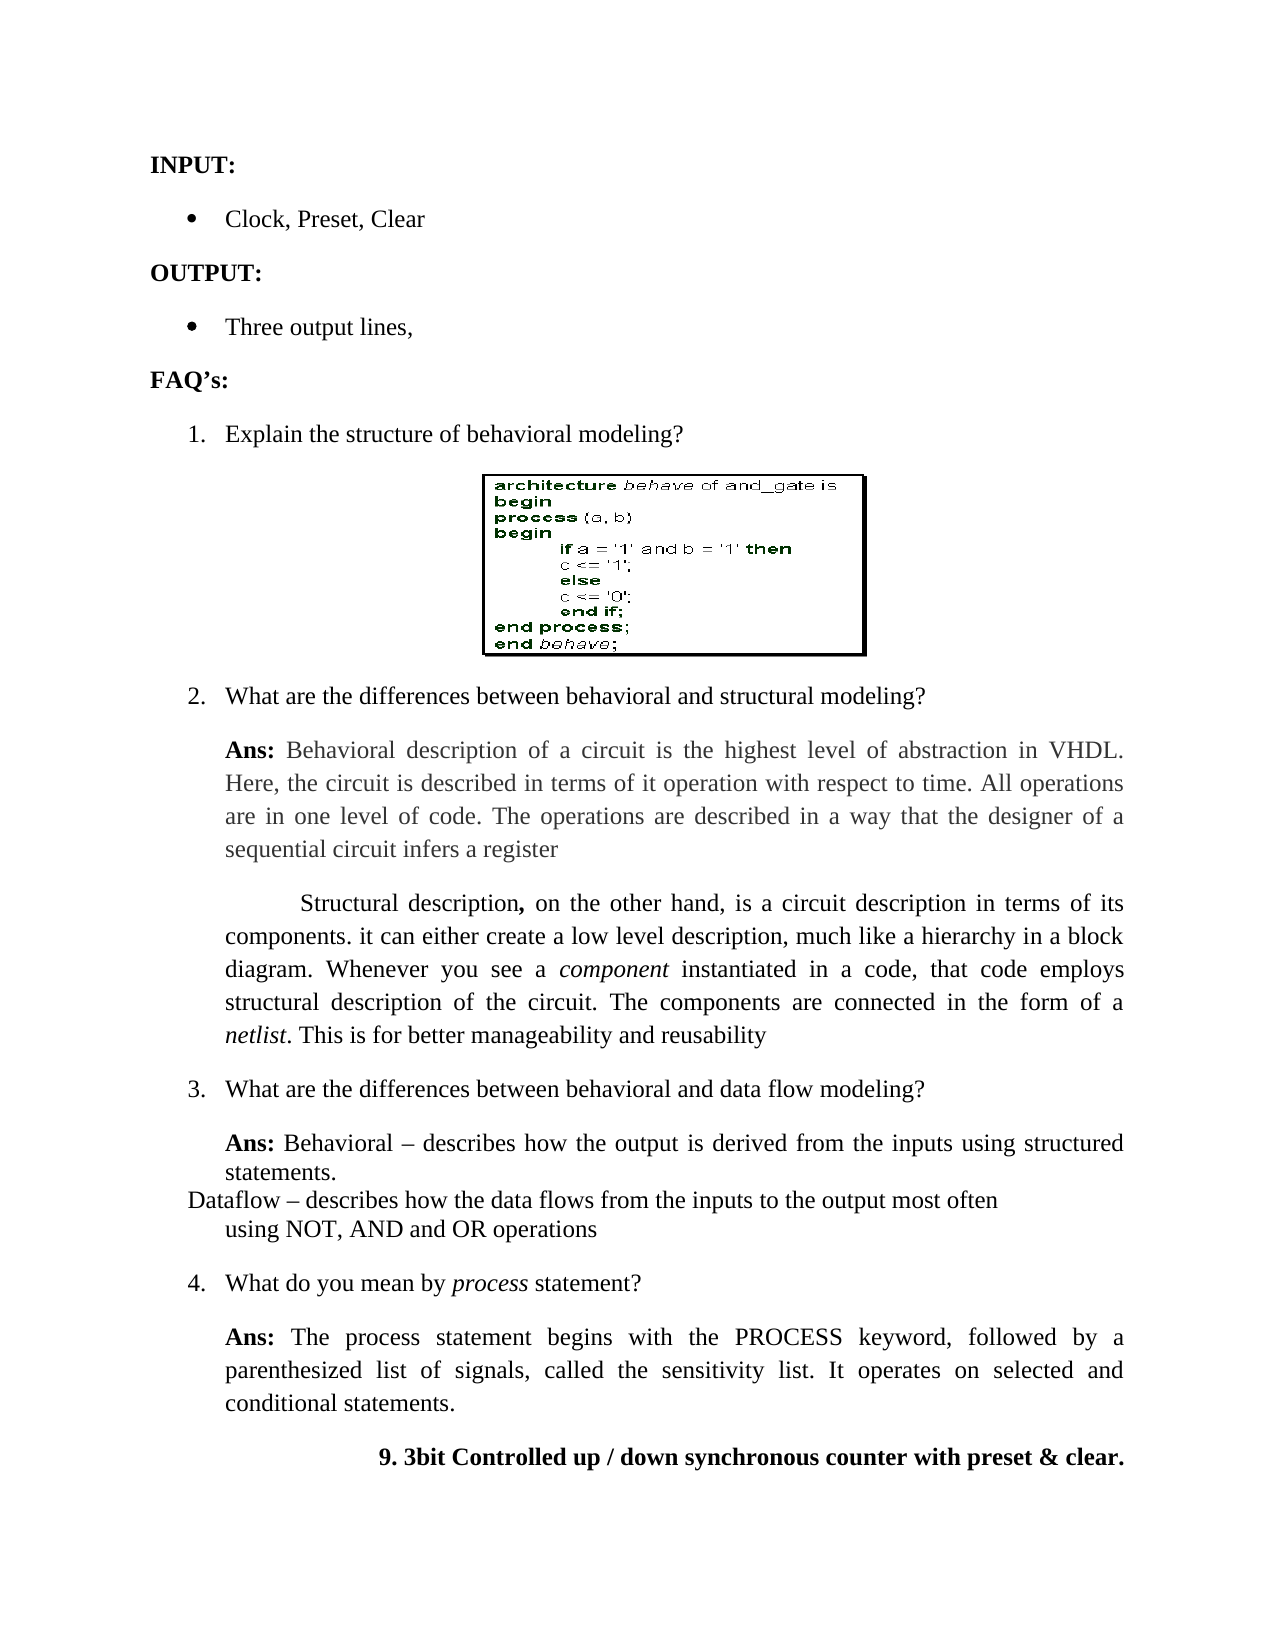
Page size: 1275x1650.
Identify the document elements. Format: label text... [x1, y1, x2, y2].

list What do you mean by process statement? [187, 1268, 1125, 1297]
text Ans: Behavioral description of a circuit is the highest level of abstraction in VHDL. Here, the circuit is described in terms of it operation with respect to time. All operations are in one level of code. The operations are described in a way that the designer of a sequential circuit infers a register [225, 735, 1125, 863]
text INPUT: [150, 150, 1125, 179]
text Dataflow – describes how the data flows from the inputs to the output most often [150, 1185, 1125, 1214]
text Ans: Behavioral – describes how the output is derived from the inputs using structured statements. [225, 1128, 1125, 1185]
text Structural description, on the other hand, is a circuit description in terms of its components. it can either create a low level description, much like a hierarchy in a block diagram. Whenever you see a component instantiated in a code, that code employs structural description of the circuit. The components are connected in the form of a netlist. This is for better manageability and reusability [225, 888, 1125, 1049]
text Ans: The process statement begins with the PROCESS keyword, followed by a parenthesized list of signals, called the sensitivity list. It operates on selected and conditional statements. [225, 1322, 1125, 1417]
text 9. 3bit Controlled up / down synchronous counter with preset & clear. [150, 1442, 1125, 1470]
list What are the differences between behavioral and data flow modeling? [187, 1074, 1125, 1103]
list Three output lines, [187, 312, 1125, 340]
list What are the differences between behavioral and structural modeling? [187, 681, 1125, 710]
text using NOT, AND and OR operations [225, 1214, 1125, 1243]
list Clock, Preset, Clear [187, 204, 1125, 233]
list Explain the structure of behavioral modeling? [187, 419, 1125, 448]
picture [481, 473, 869, 657]
text OUTPUT: [150, 258, 1125, 286]
text FAQ’s: [150, 365, 1125, 394]
